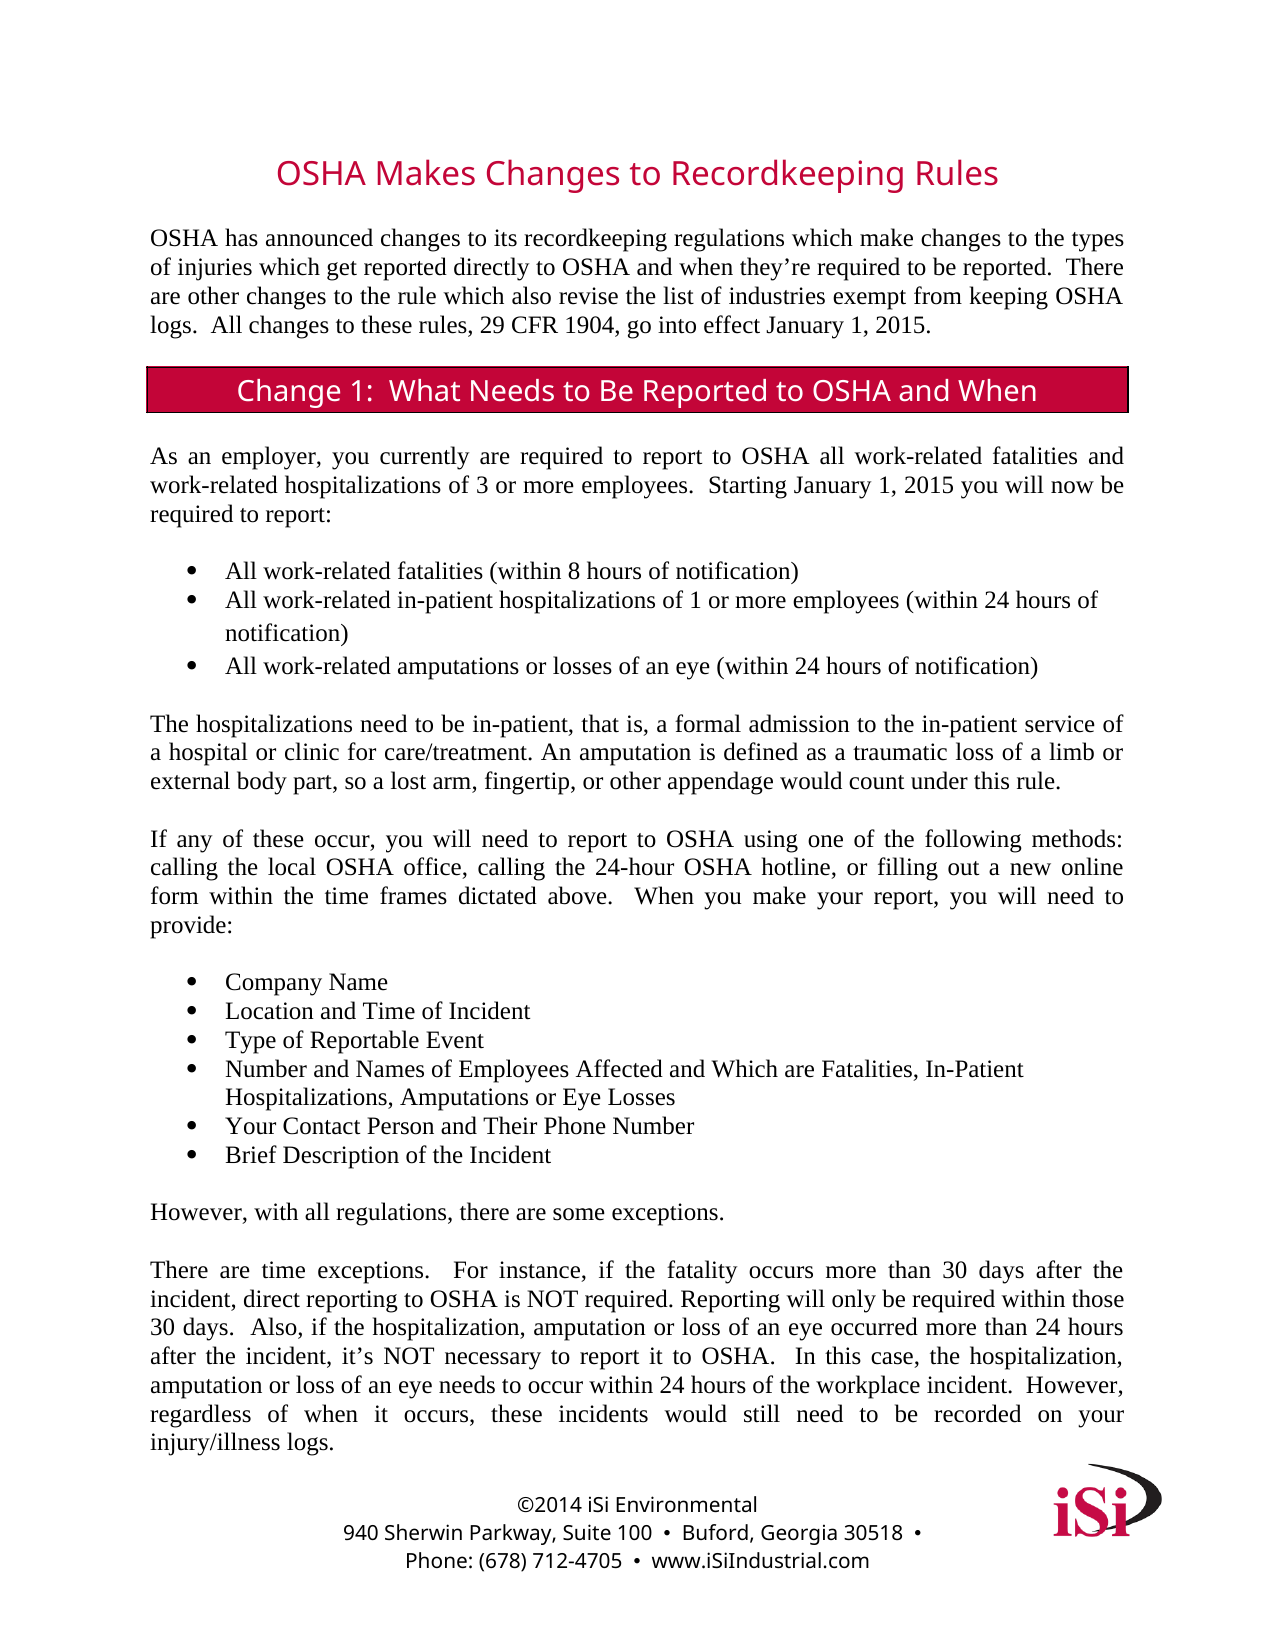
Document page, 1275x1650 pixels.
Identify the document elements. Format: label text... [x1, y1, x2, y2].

text OSHA Makes Changes to Recordkeeping Rules [150, 150, 1125, 195]
list Location and Time of Incident [187, 996, 1125, 1025]
list All work-related amputations or losses of an eye (within 24 hours of notification) [187, 651, 1125, 680]
picture [1043, 1453, 1172, 1547]
list Type of Reportable Event [187, 1025, 1125, 1054]
list Number and Names of Employees Affected and Which are Fatalities, In-Patient Hospitalizations, Amputations or Eye Losses [187, 1054, 1125, 1111]
text OSHA has announced changes to its recordkeeping regulations which make changes to the types of injuries which get reported directly to OSHA and when they’re required to be reported. There are other changes to the rule which also revise the list of industries exempt from keeping OSHA logs. All changes to these rules, 29 CFR 1904, go into effect January 1, 2015. [150, 223, 1125, 338]
text There are time exceptions. For instance, if the fatality occurs more than 30 days after the incident, direct reporting to OSHA is NOT required. Reporting will only be required within those 30 days. Also, if the hospitalization, amputation or loss of an eye occurred more than 24 hours after the incident, it’s NOT necessary to report it to OSHA. In this case, the hospitalization, amputation or loss of an eye needs to occur within 24 hours of the workplace incident. However, regardless of when it occurs, these incidents would still need to be recorded on your injury/illness logs. [150, 1255, 1125, 1456]
text As an employer, you currently are required to report to OSHA all work-related fatalities and work-related hospitalizations of 3 or more employees. Starting January 1, 2015 you will now be required to report: [150, 441, 1125, 528]
list All work-related in-patient hospitalizations of 1 or more employees (within 24 hours of notification) [187, 585, 1125, 647]
list Brief Description of the Incident [187, 1140, 1125, 1169]
list Your Contact Person and Their Phone Number [187, 1111, 1125, 1140]
text The hospitalizations need to be in-patient, that is, a formal admission to the in-patient service of a hospital or clinic for care/treatment. An amputation is defined as a traumatic loss of a limb or external body part, so a lost arm, fingertip, or other appendage would count under this rule. [150, 709, 1125, 795]
list All work-related fatalities (within 8 hours of notification) [187, 556, 1125, 585]
list Company Name [187, 967, 1125, 996]
text If any of these occur, you will need to report to OSHA using one of the following methods: calling the local OSHA office, calling the 24-hour OSHA hotline, or filling out a new online form within the time frames dictated above. When you make your report, you will need to provide: [150, 824, 1125, 939]
text Change 1: What Needs to Be Reported to OSHA and When [148, 368, 1127, 412]
text However, with all regulations, there are some exceptions. [150, 1197, 1125, 1226]
